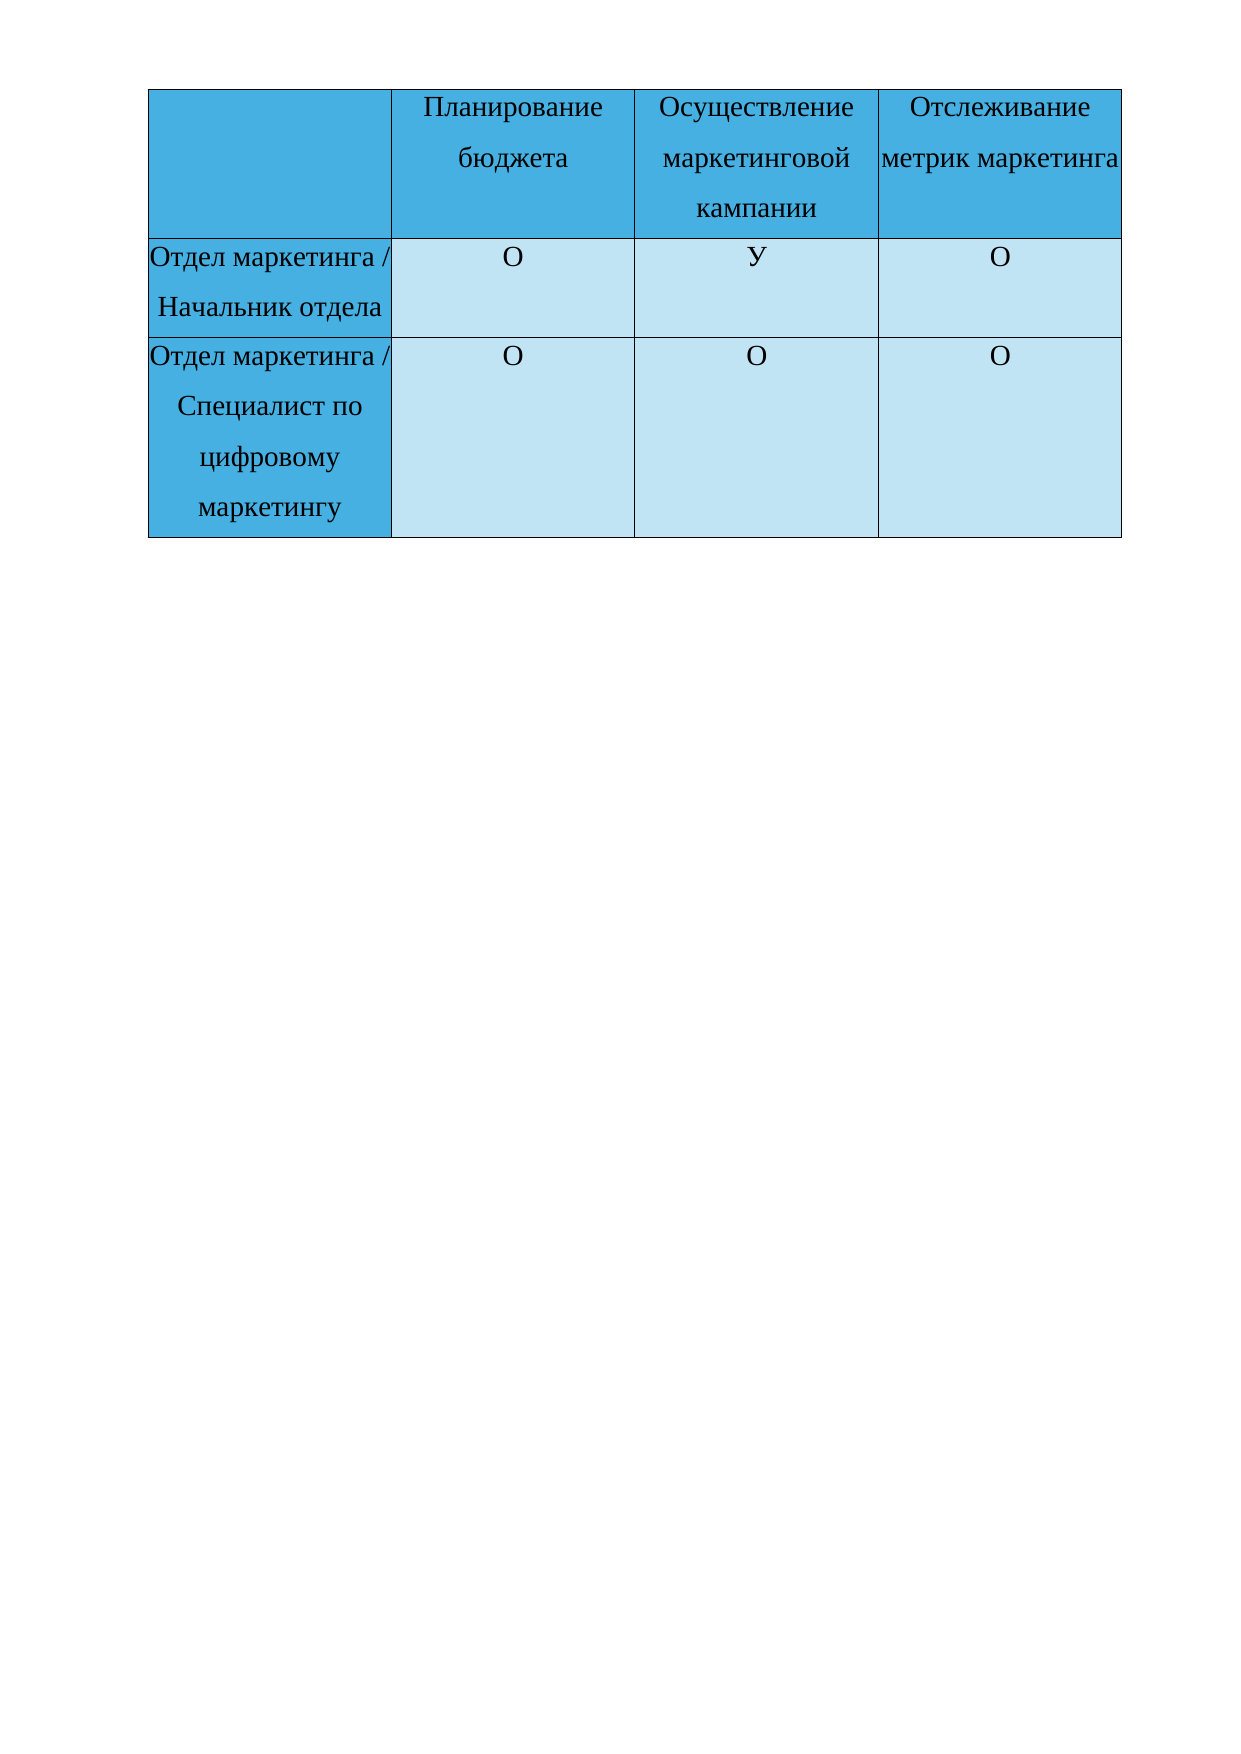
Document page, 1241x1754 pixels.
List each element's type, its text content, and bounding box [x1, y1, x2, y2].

table_cell О [392, 338, 634, 537]
table_header [149, 90, 391, 238]
table_cell О [879, 239, 1121, 337]
table_header Планирование бюджета [392, 90, 634, 238]
table_cell О [392, 239, 634, 337]
table_header Осуществление маркетинговой кампании [635, 90, 878, 238]
table_header Отслеживание метрик маркетинга [879, 90, 1121, 238]
table_cell Отдел маркетинга / Начальник отдела [149, 239, 391, 337]
table_cell Отдел маркетинга / Специалист по цифровому маркетингу [149, 338, 391, 537]
table_cell О [879, 338, 1121, 537]
table_cell О [635, 338, 878, 537]
table_cell У [635, 239, 878, 337]
